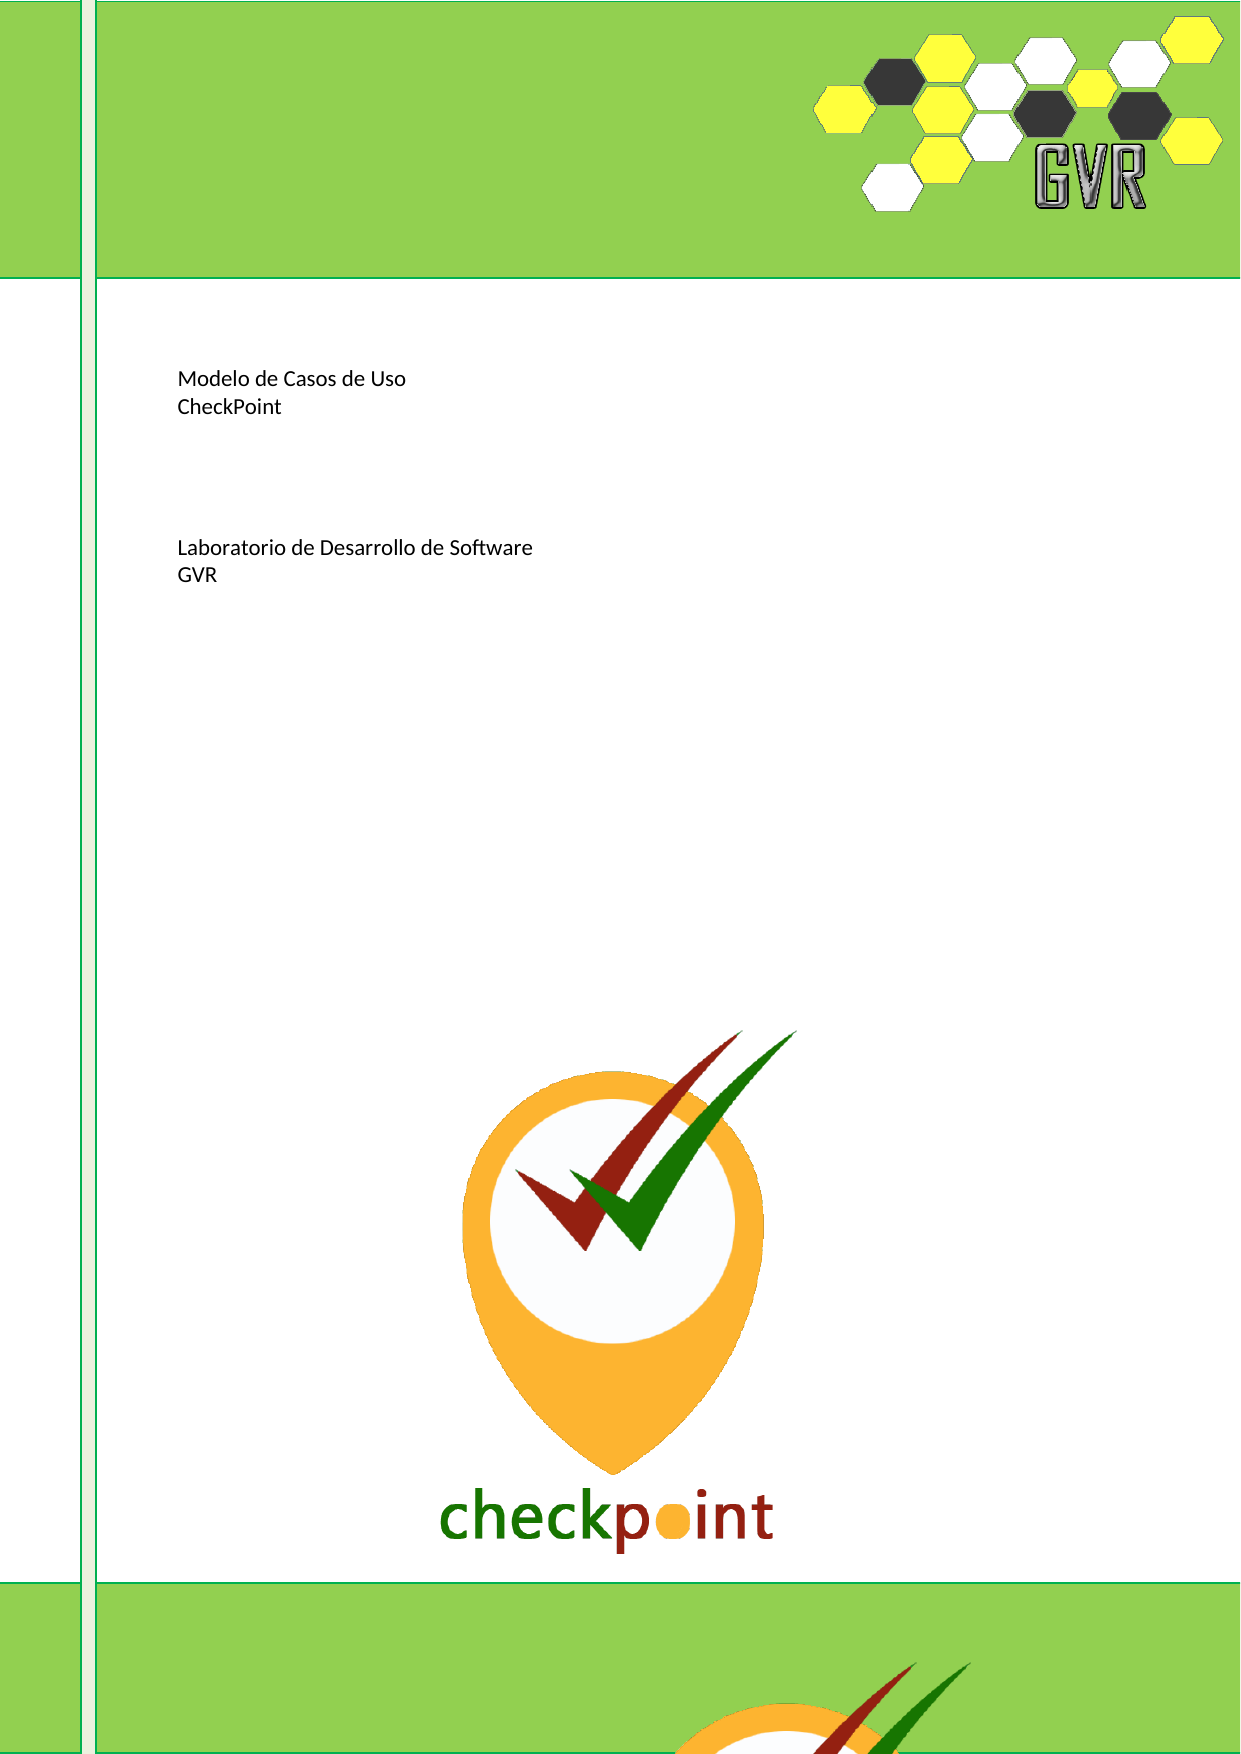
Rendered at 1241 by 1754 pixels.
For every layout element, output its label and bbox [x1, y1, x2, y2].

picture [407, 1020, 822, 1594]
picture [800, 14, 1237, 214]
picture [581, 1652, 996, 1754]
